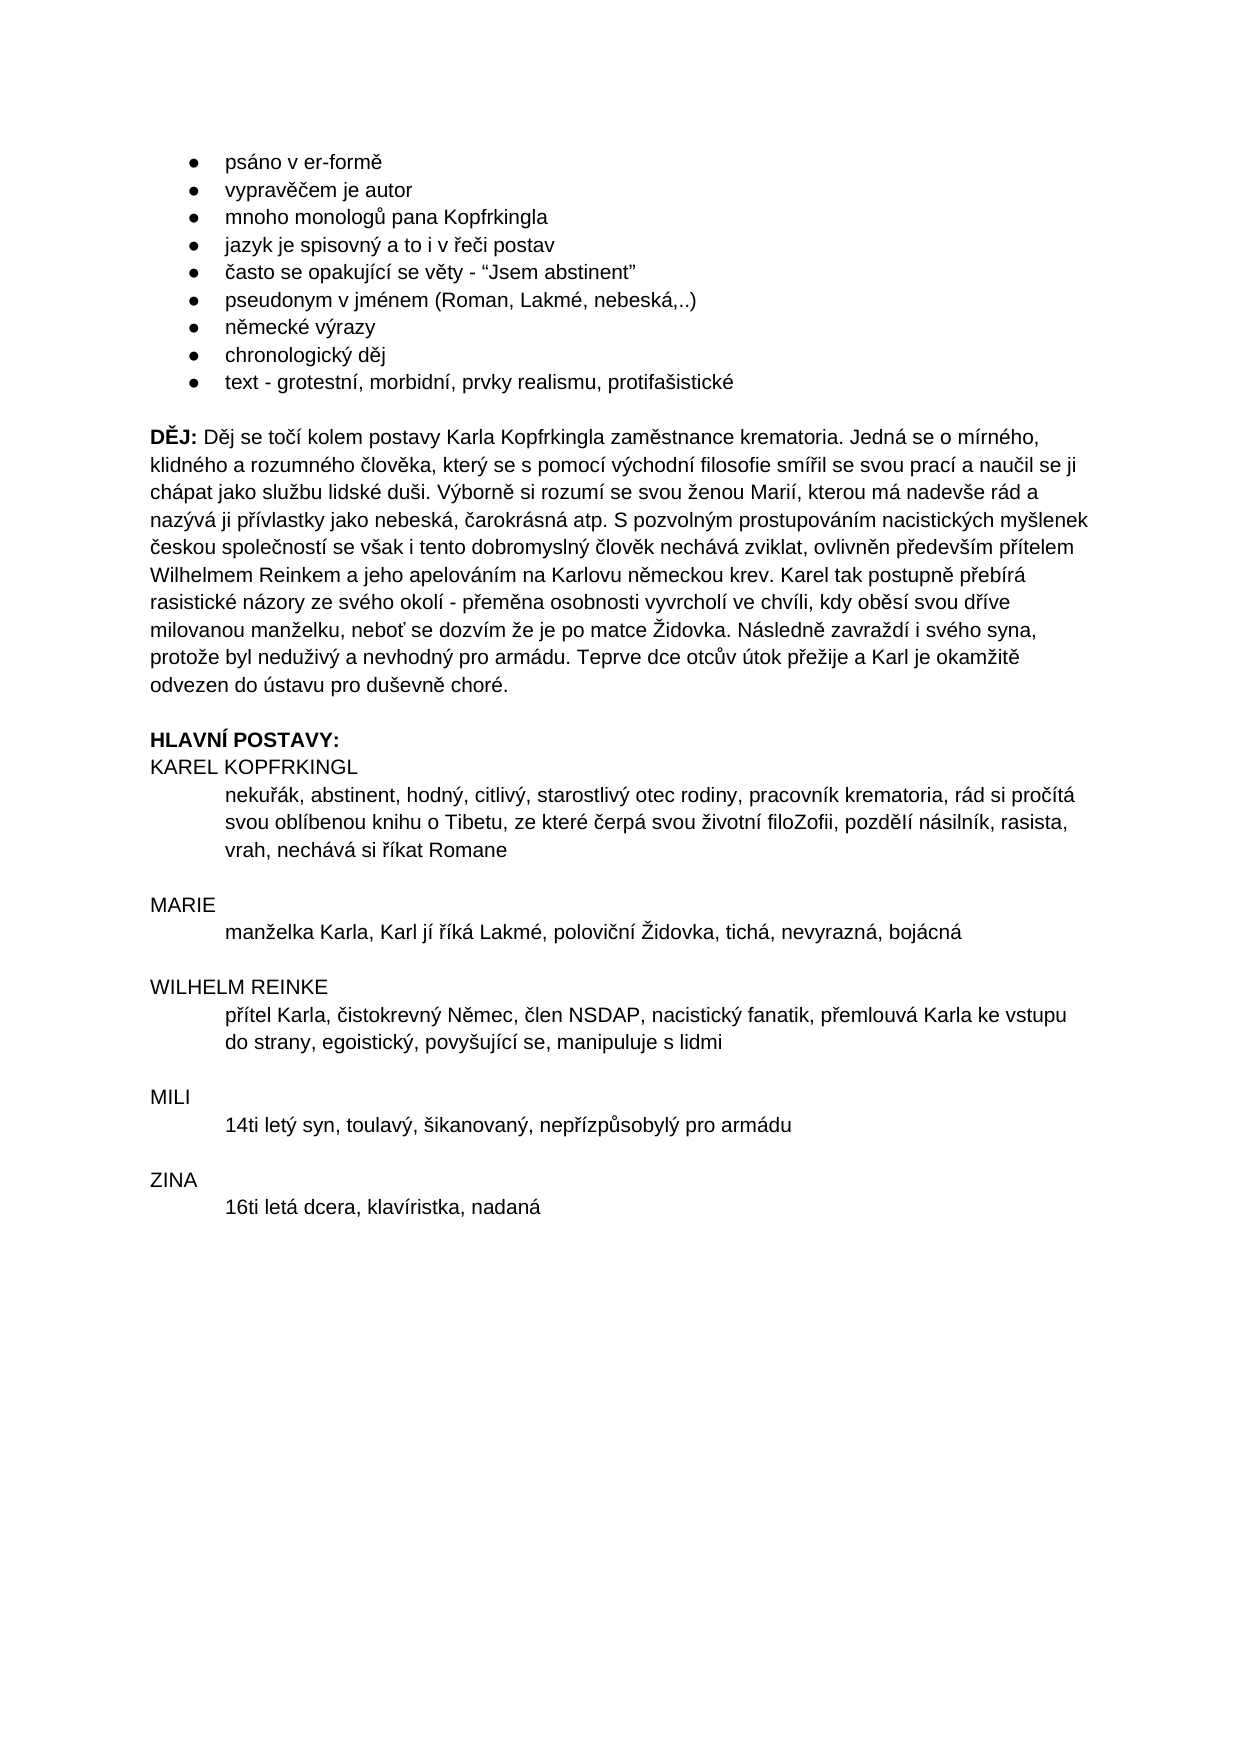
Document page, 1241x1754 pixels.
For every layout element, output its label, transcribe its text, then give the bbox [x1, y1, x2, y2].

list mnoho monologů pana Kopfrkingla [187, 205, 1090, 229]
list psáno v er-formě [187, 150, 1090, 174]
list jazyk je spisovný a to i v řeči postav [187, 232, 1090, 256]
text WILHELM REINKE [150, 975, 1090, 999]
text 16ti letá dcera, klavíristka, nadaná [150, 1195, 1090, 1219]
text nekuřák, abstinent, hodný, citlivý, starostlivý otec rodiny, pracovník krematoria, rád si pročítá svou oblíbenou knihu o Tibetu, ze které čerpá svou životní filoZofii, pozděIí násilník, rasista, vrah, nechává si říkat Romane [150, 782, 1090, 861]
text ZINA [150, 1167, 1090, 1191]
list německé výrazy [187, 315, 1090, 339]
text DĚJ: Děj se točí kolem postavy Karla Kopfrkingla zaměstnance krematoria. Jedná se o mírného, klidného a rozumného člověka, který se s pomocí východní filosofie smířil se svou prací a naučil se ji chápat jako službu lidské duši. Výborně si rozumí se svou ženou Marií, kterou má nadevše rád a nazývá ji přívlastky jako nebeská, čarokrásná atp. S pozvolným prostupováním nacistických myšlenek českou společností se však i tento dobromyslný člověk nechává zviklat, ovlivněn především přítelem Wilhelmem Reinkem a jeho apelováním na Karlovu německou krev. Karel tak postupně přebírá rasistické názory ze svého okolí - přeměna osobnosti vyvrcholí ve chvíli, kdy oběsí svou dříve milovanou manželku, neboť se dozvím že je po matce Židovka. Následně zavraždí i svého syna, protože byl neduživý a nevhodný pro armádu. Teprve dce otcův útok přežije a Karl je okamžitě odvezen do ústavu pro duševně choré. [150, 425, 1090, 696]
list vypravěčem je autor [187, 177, 1090, 201]
text manželka Karla, Karl jí říká Lakmé, poloviční Židovka, tichá, nevyrazná, bojácná [150, 920, 1090, 944]
text MILI [150, 1085, 1090, 1109]
text přítel Karla, čistokrevný Němec, člen NSDAP, nacistický fanatik, přemlouvá Karla ke vstupu do strany, egoistický, povyšující se, manipuluje s lidmi [150, 1002, 1090, 1054]
text HLAVNÍ POSTAVY: [150, 727, 1090, 751]
text 14ti letý syn, toulavý, šikanovaný, nepřízpůsobylý pro armádu [150, 1112, 1090, 1136]
list pseudonym v jménem (Roman, Lakmé, nebeská,..) [187, 287, 1090, 311]
text KAREL KOPFRKINGL [150, 755, 1090, 779]
list text - grotestní, morbidní, prvky realismu, protifašistické [187, 370, 1090, 394]
list často se opakující se věty - “Jsem abstinent” [187, 260, 1090, 284]
list chronologický děj [187, 342, 1090, 366]
text MARIE [150, 892, 1090, 916]
